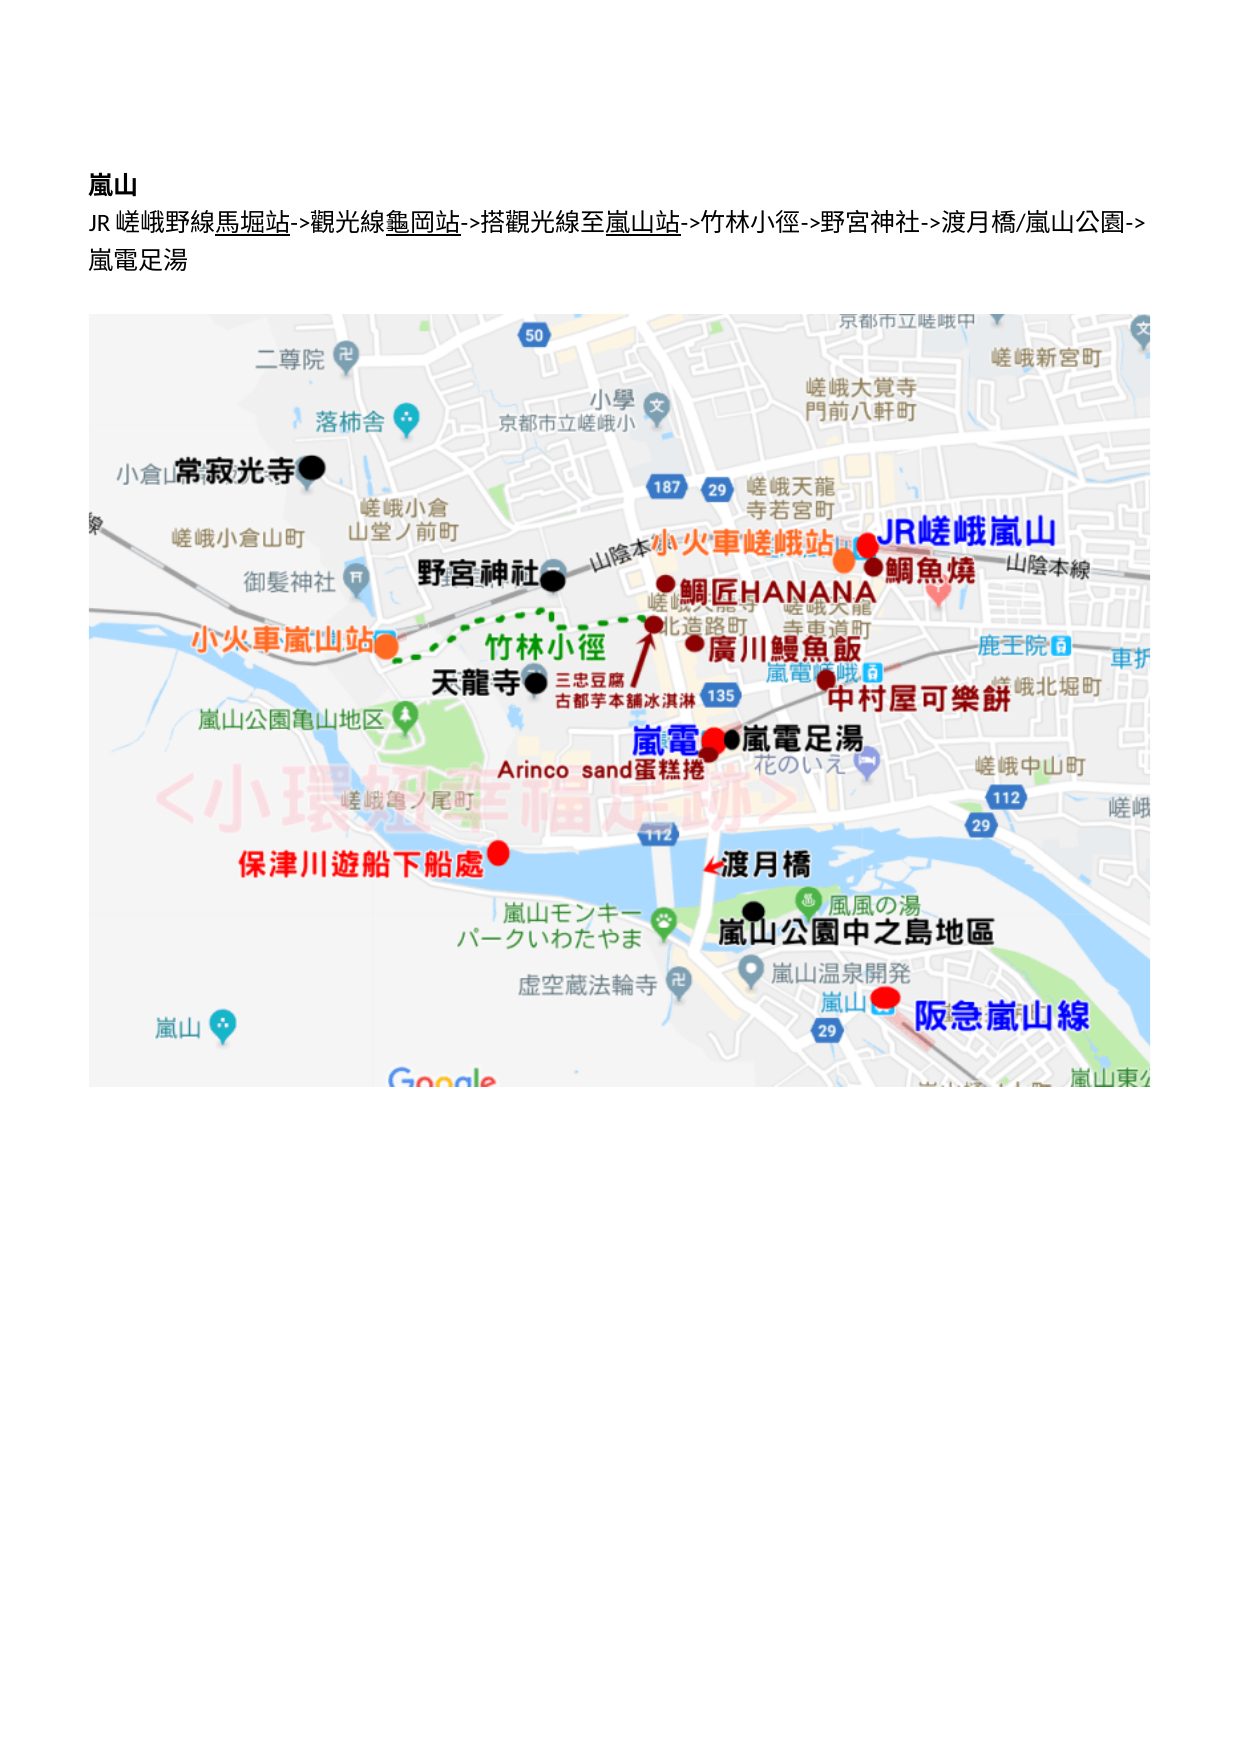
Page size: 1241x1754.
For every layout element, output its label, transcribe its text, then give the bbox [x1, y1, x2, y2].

picture [88, 314, 1151, 1087]
text 嵐山 [89, 164, 1152, 202]
text JR嵯峨野線馬堀站->觀光線龜岡站->搭觀光線至嵐山站->竹林小徑->野宮神社->渡月橋/嵐山公園->嵐電足湯 [89, 202, 1152, 277]
